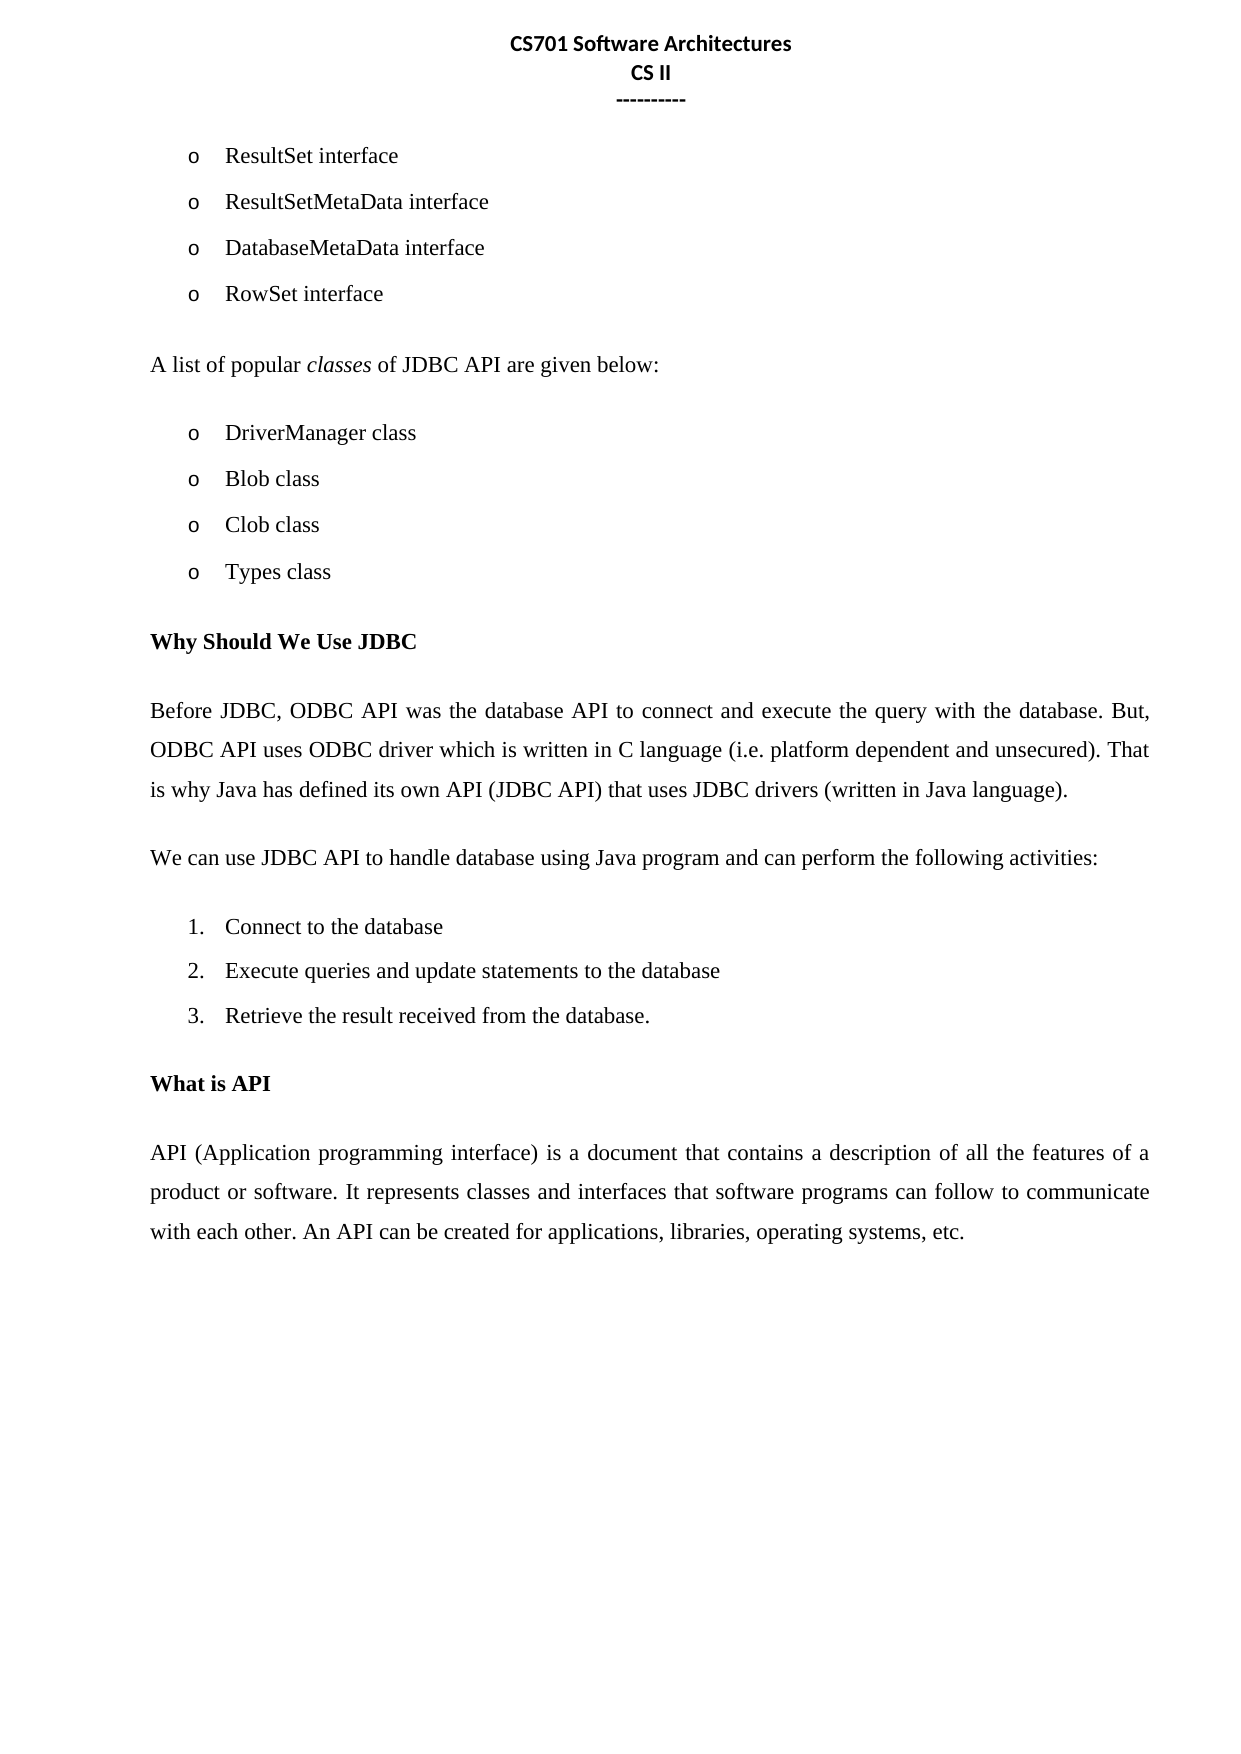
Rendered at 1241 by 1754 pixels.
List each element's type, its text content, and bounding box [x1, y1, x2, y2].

text A list of popular classes of JDBC API are given below: [150, 351, 1152, 377]
list Clob class [187, 512, 1152, 539]
list ResultSet interface [187, 142, 1152, 169]
text Before JDBC, ODBC API was the database API to connect and execute the query with the database. But, ODBC API uses ODBC driver which is written in C language (i.e. platform dependent and unsecured). That is why Java has defined its own API (JDBC API) that uses JDBC drivers (written in Java language). [150, 697, 1152, 802]
list Retrieve the result received from the database. [187, 1002, 1152, 1028]
list Types class [187, 558, 1152, 585]
list DriverManager class [187, 419, 1152, 447]
text API (Application programming interface) is a document that contains a description of all the features of a product or software. It represents classes and interfaces that software programs can follow to communicate with each other. An API can be created for applications, libraries, operating systems, etc. [150, 1139, 1152, 1244]
list Connect to the database [187, 913, 1152, 939]
text Why Should We Use JDBC [150, 628, 1152, 654]
list RowSet interface [187, 280, 1152, 308]
subtitle What is API [150, 1070, 1152, 1097]
list Blob class [187, 465, 1152, 493]
text We can use JDBC API to handle database using Java program and can perform the following activities: [150, 844, 1152, 871]
list DatabaseMetaData interface [187, 234, 1152, 262]
list ResultSetMetaData interface [187, 188, 1152, 215]
list Execute queries and update statements to the database [187, 957, 1152, 984]
